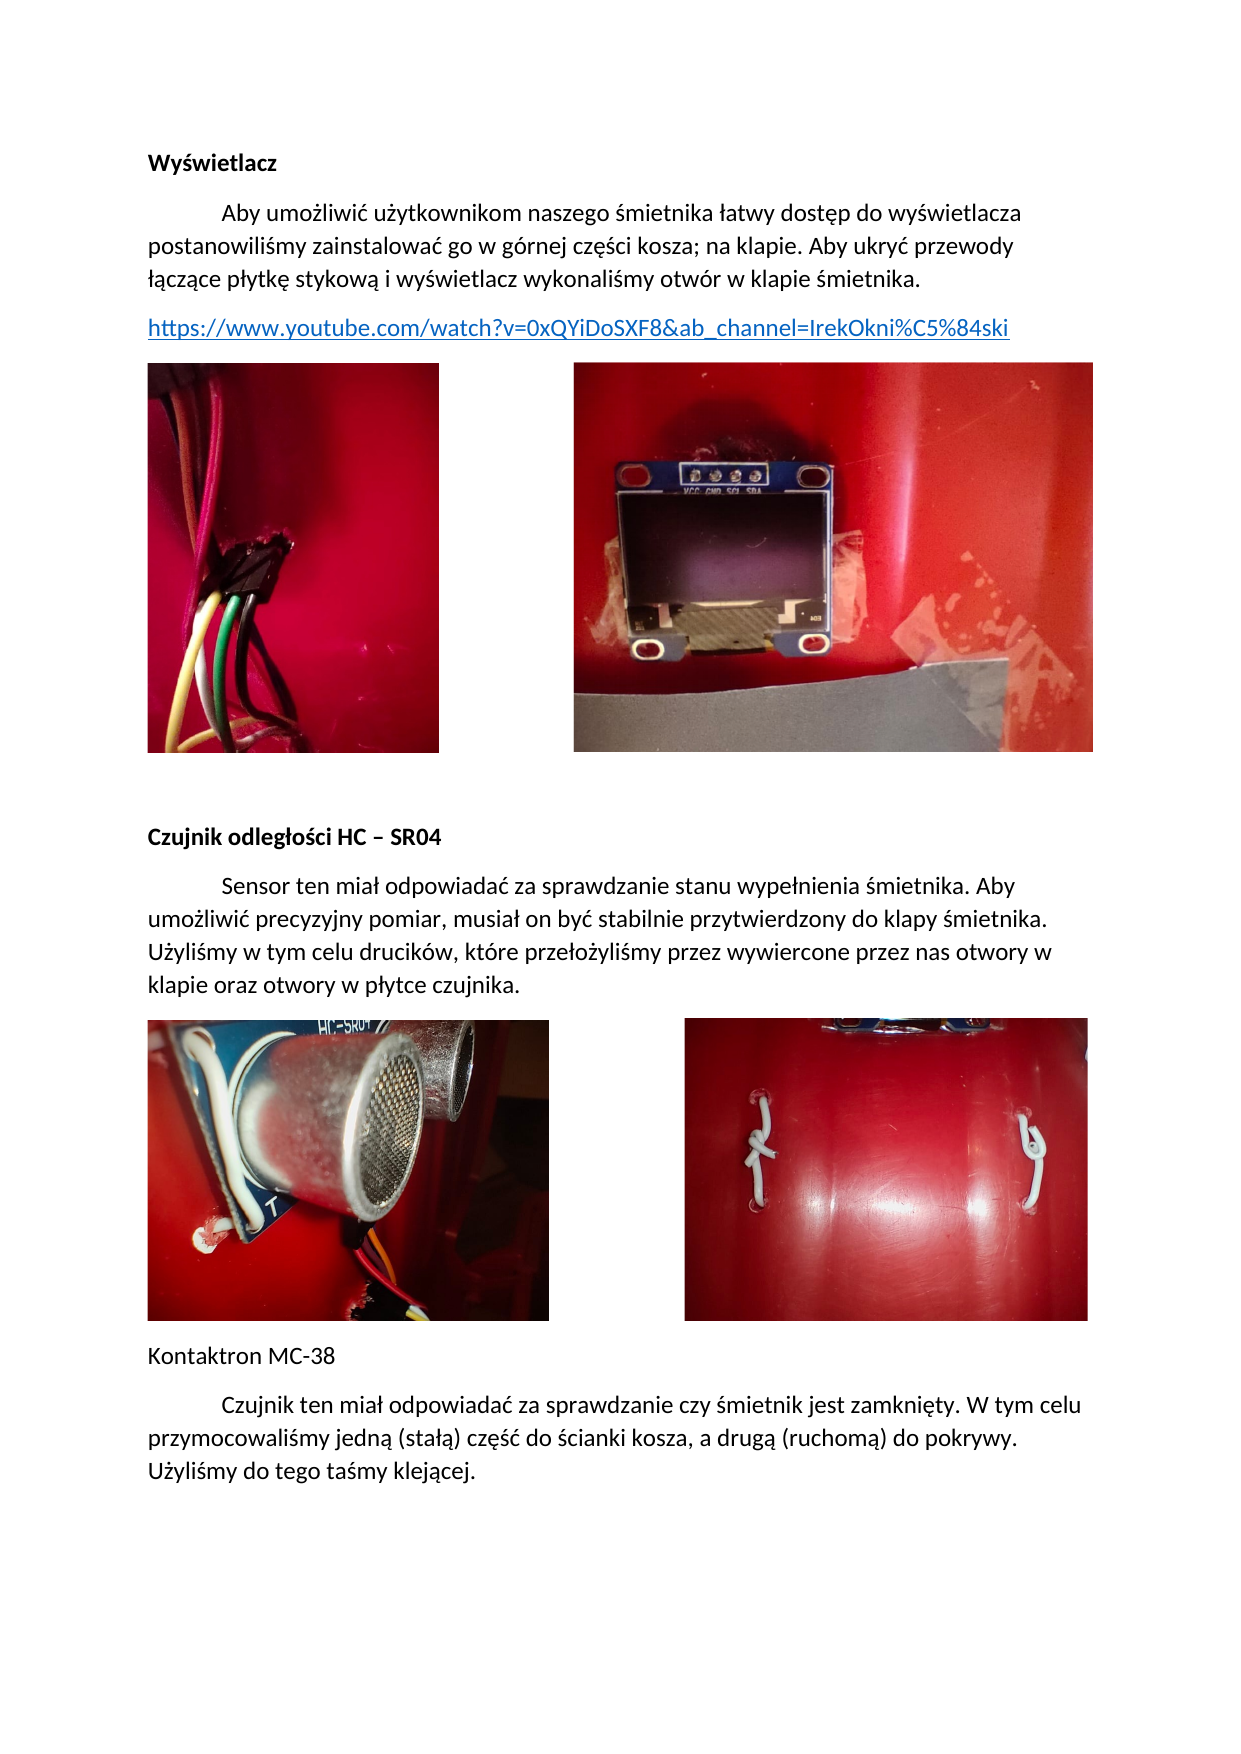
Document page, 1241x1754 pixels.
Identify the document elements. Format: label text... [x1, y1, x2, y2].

text Czujnik ten miał odpowiadać za sprawdzanie czy śmietnik jest zamknięty. W tym celu przymocowaliśmy jedną (stałą) część do ścianki kosza, a drugą (ruchomą) do pokrywy. Użyliśmy do tego taśmy klejącej. [148, 1389, 1093, 1486]
picture [147, 363, 439, 753]
text https://www.youtube.com/watch?v=0xQYiDoSXF8&ab_channel=IrekOkni%C5%84ski [148, 313, 1093, 343]
text Aby umożliwić użytkownikom naszego śmietnika łatwy dostęp do wyświetlacza postanowiliśmy zainstalować go w górnej części kosza; na klapie. Aby ukryć przewody łączące płytkę stykową i wyświetlacz wykonaliśmy otwór w klapie śmietnika. [148, 197, 1093, 293]
picture [147, 1020, 549, 1321]
text Kontaktron MC-38 [148, 1340, 1093, 1371]
text Sensor ten miał odpowiadać za sprawdzanie stanu wypełnienia śmietnika. Aby umożliwić precyzyjny pomiar, musiał on być stabilnie przytwierdzony do klapy śmietnika. Użyliśmy w tym celu drucików, które przełożyliśmy przez wywiercone przez nas otwory w klapie oraz otwory w płytce czujnika. [148, 870, 1093, 1000]
picture [684, 1018, 1088, 1321]
picture [574, 363, 1092, 752]
text Czujnik odległości HC – SR04 [148, 821, 1093, 851]
text Wyświetlacz [148, 148, 1093, 178]
